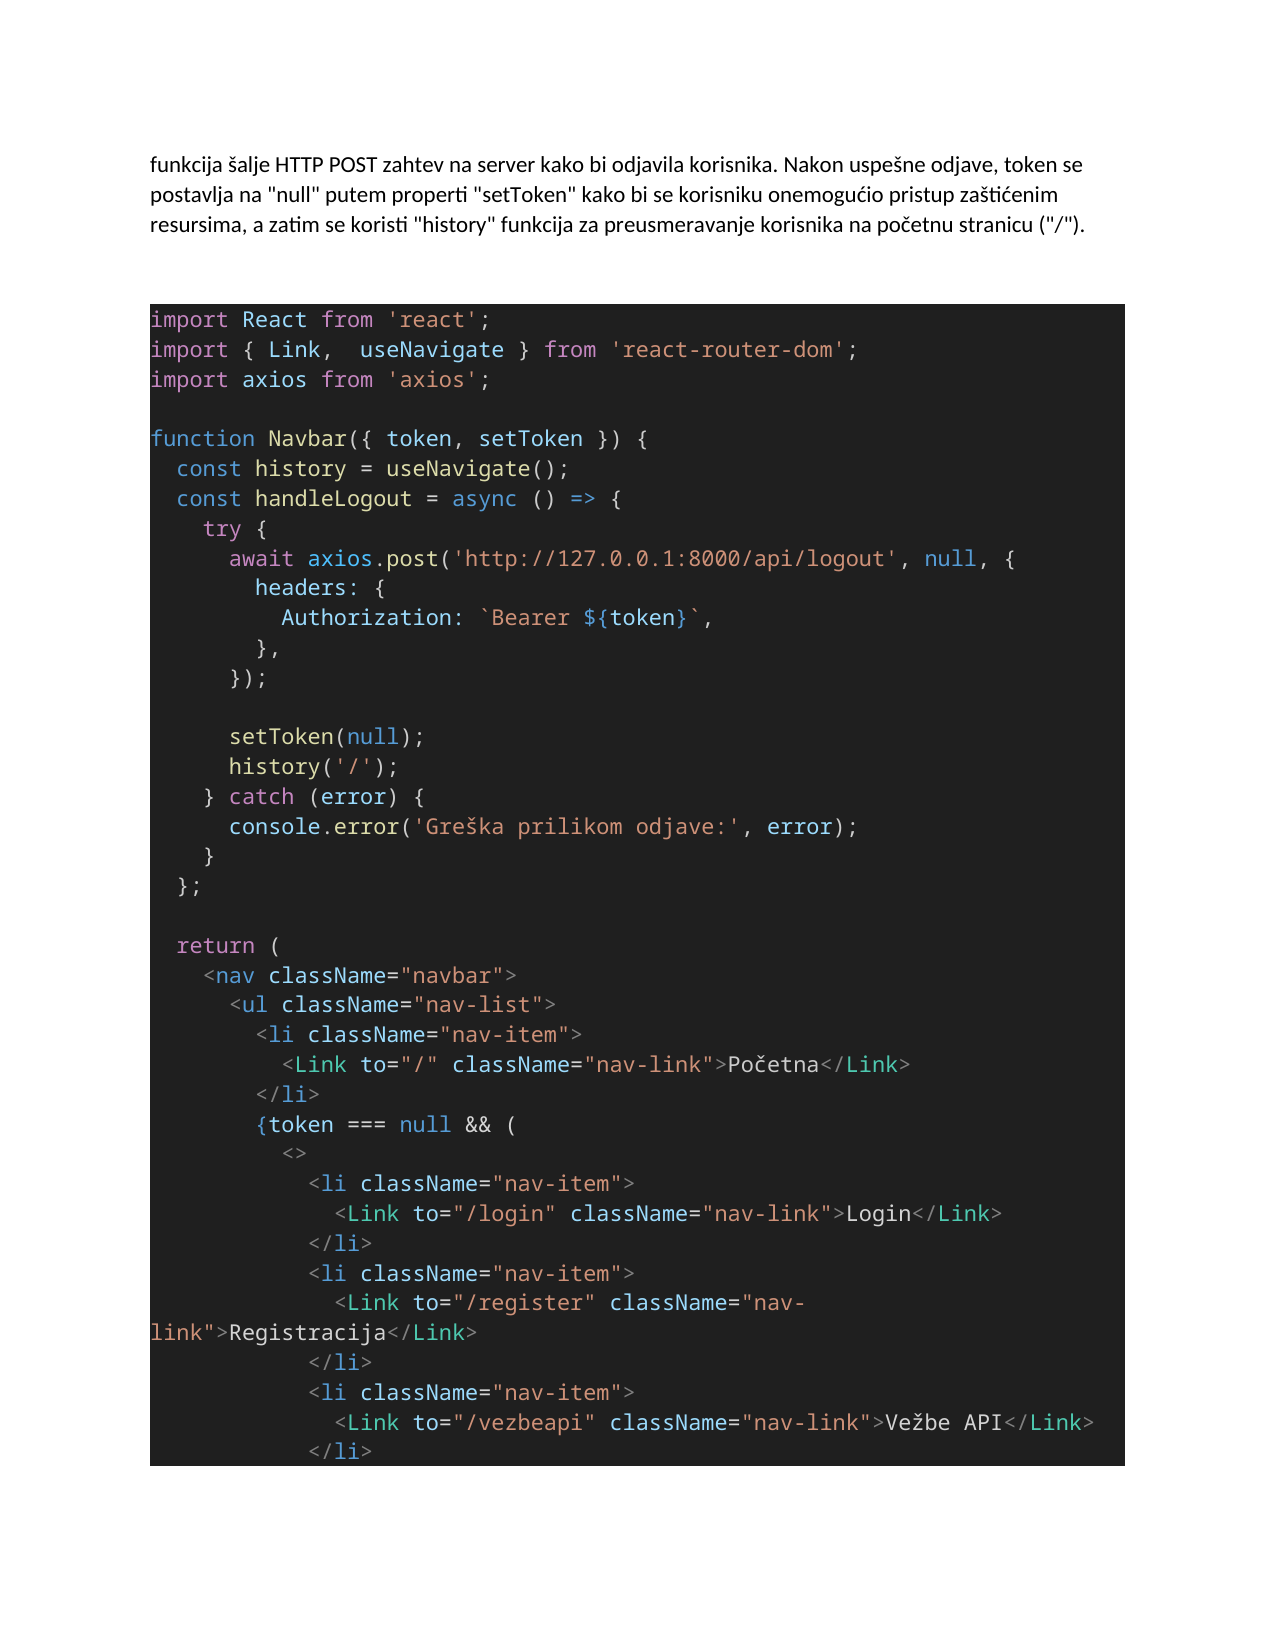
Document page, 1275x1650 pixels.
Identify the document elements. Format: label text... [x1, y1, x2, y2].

text <Link to="/register" className="nav-link">Registracija</Link> [150, 1287, 1125, 1347]
text <li className="nav-item"> [150, 1377, 1125, 1406]
text await axios.post('http://127.0.0.1:8000/api/logout', null, { [150, 542, 1125, 572]
text </li> [150, 1436, 1125, 1466]
text import React from 'react'; [150, 304, 1125, 334]
text <Link to="/" className="nav-link">Početna</Link> [150, 1049, 1125, 1079]
text Authorization: `Bearer ${token}`, [150, 602, 1125, 632]
text <ul className="nav-list"> [150, 989, 1125, 1019]
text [150, 150, 1125, 238]
text history('/'); [150, 751, 1125, 781]
text } catch (error) { [150, 781, 1125, 811]
text const handleLogout = async () => { [150, 483, 1125, 513]
text <nav className="navbar"> [150, 959, 1125, 989]
text const history = useNavigate(); [150, 453, 1125, 483]
text headers: { [150, 572, 1125, 602]
text }; [150, 870, 1125, 900]
text <li className="nav-item"> [150, 1168, 1125, 1198]
text {token === null && ( [150, 1108, 1125, 1138]
text </li> [150, 1228, 1125, 1257]
text return ( [150, 930, 1125, 959]
text <Link to="/login" className="nav-link">Login</Link> [150, 1198, 1125, 1228]
text <Link to="/vezbeapi" className="nav-link">Vežbe API</Link> [150, 1406, 1125, 1436]
text </li> [150, 1079, 1125, 1108]
text function Navbar({ token, setToken }) { [150, 423, 1125, 453]
text <li className="nav-item"> [150, 1019, 1125, 1049]
text </li> [150, 1347, 1125, 1377]
text console.error('Greška prilikom odjave:', error); [150, 811, 1125, 840]
text <li className="nav-item"> [150, 1257, 1125, 1287]
text } [150, 840, 1125, 870]
text try { [150, 513, 1125, 542]
text import { Link, useNavigate } from 'react-router-dom'; [150, 334, 1125, 364]
text }); [150, 662, 1125, 691]
text <> [150, 1138, 1125, 1168]
text import axios from 'axios'; [150, 364, 1125, 393]
text }, [150, 632, 1125, 662]
text setToken(null); [150, 721, 1125, 751]
